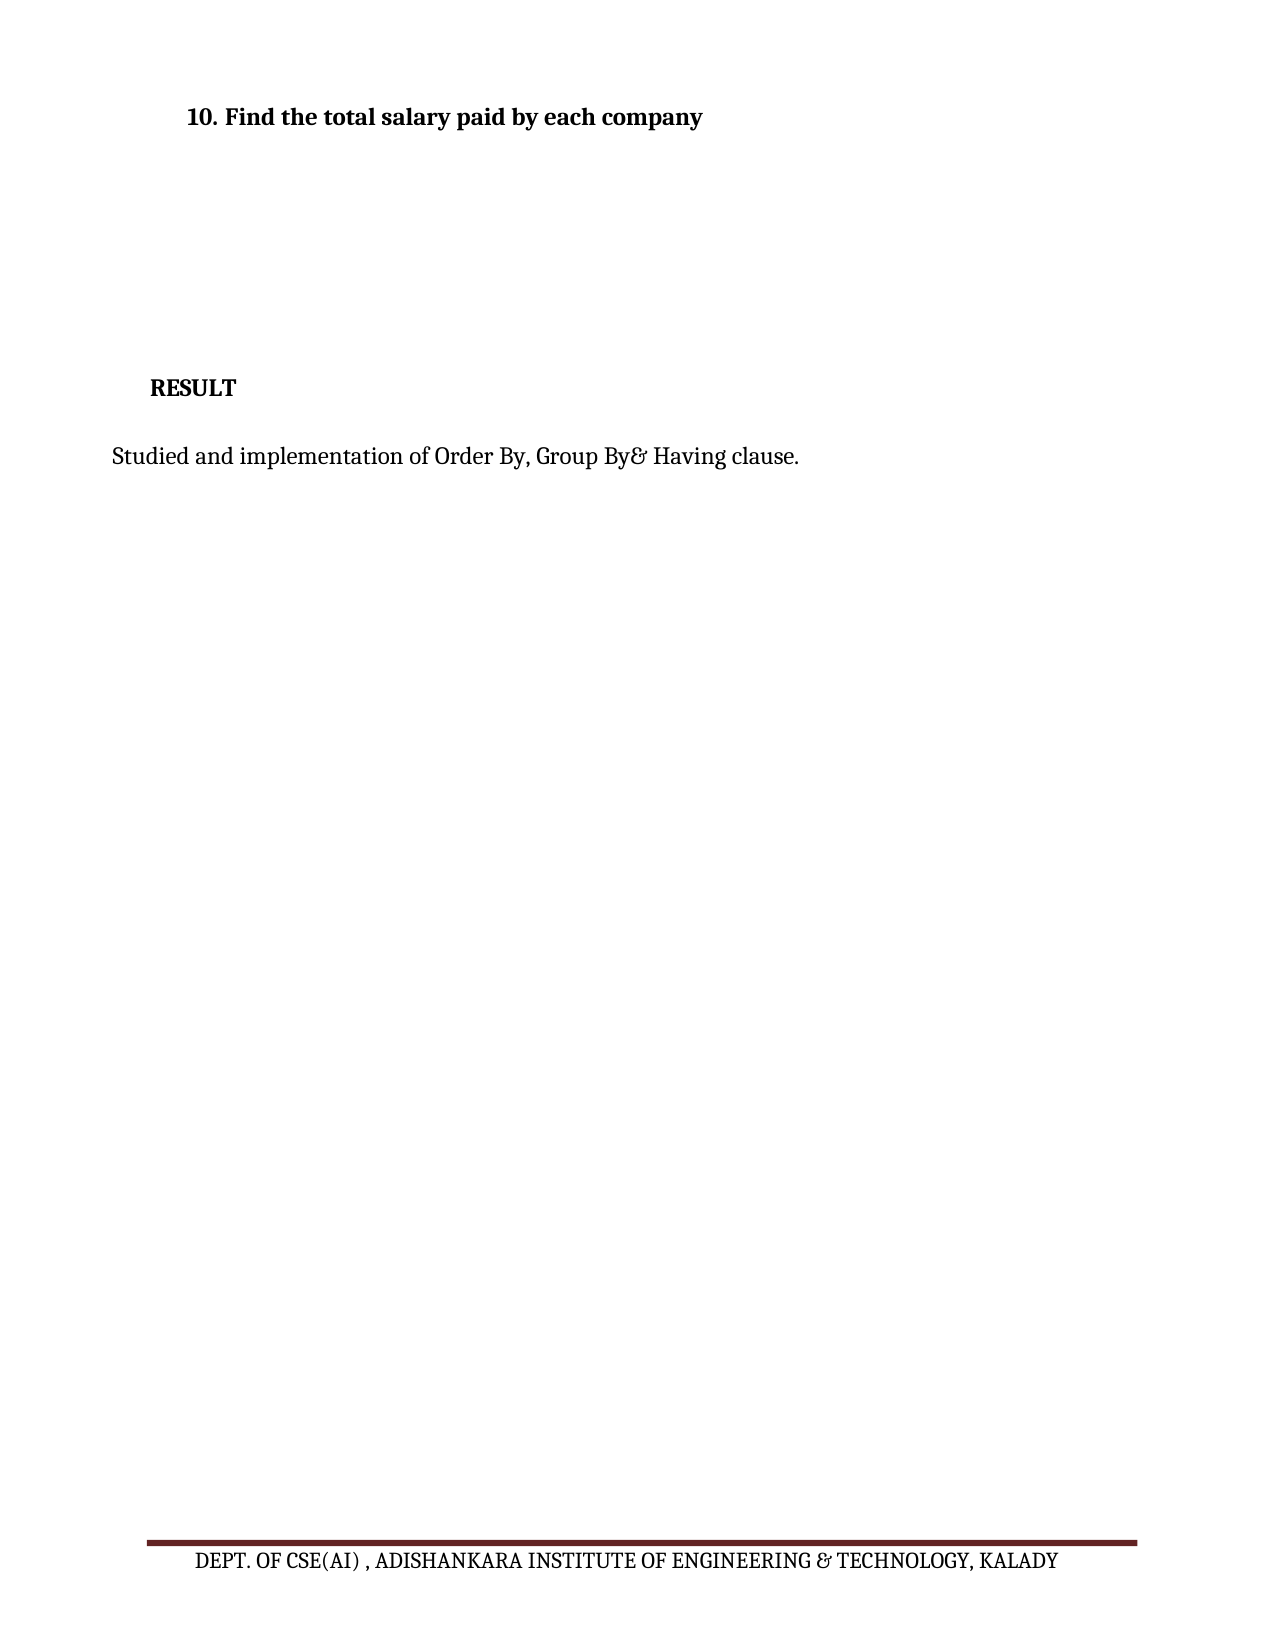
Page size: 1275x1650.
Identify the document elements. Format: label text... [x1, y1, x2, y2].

list Find the total salary paid by each company [187, 103, 1200, 132]
text Studied and implementation of Order By, Group By& Having clause. [112, 442, 1200, 471]
subtitle RESULT [150, 374, 1200, 403]
